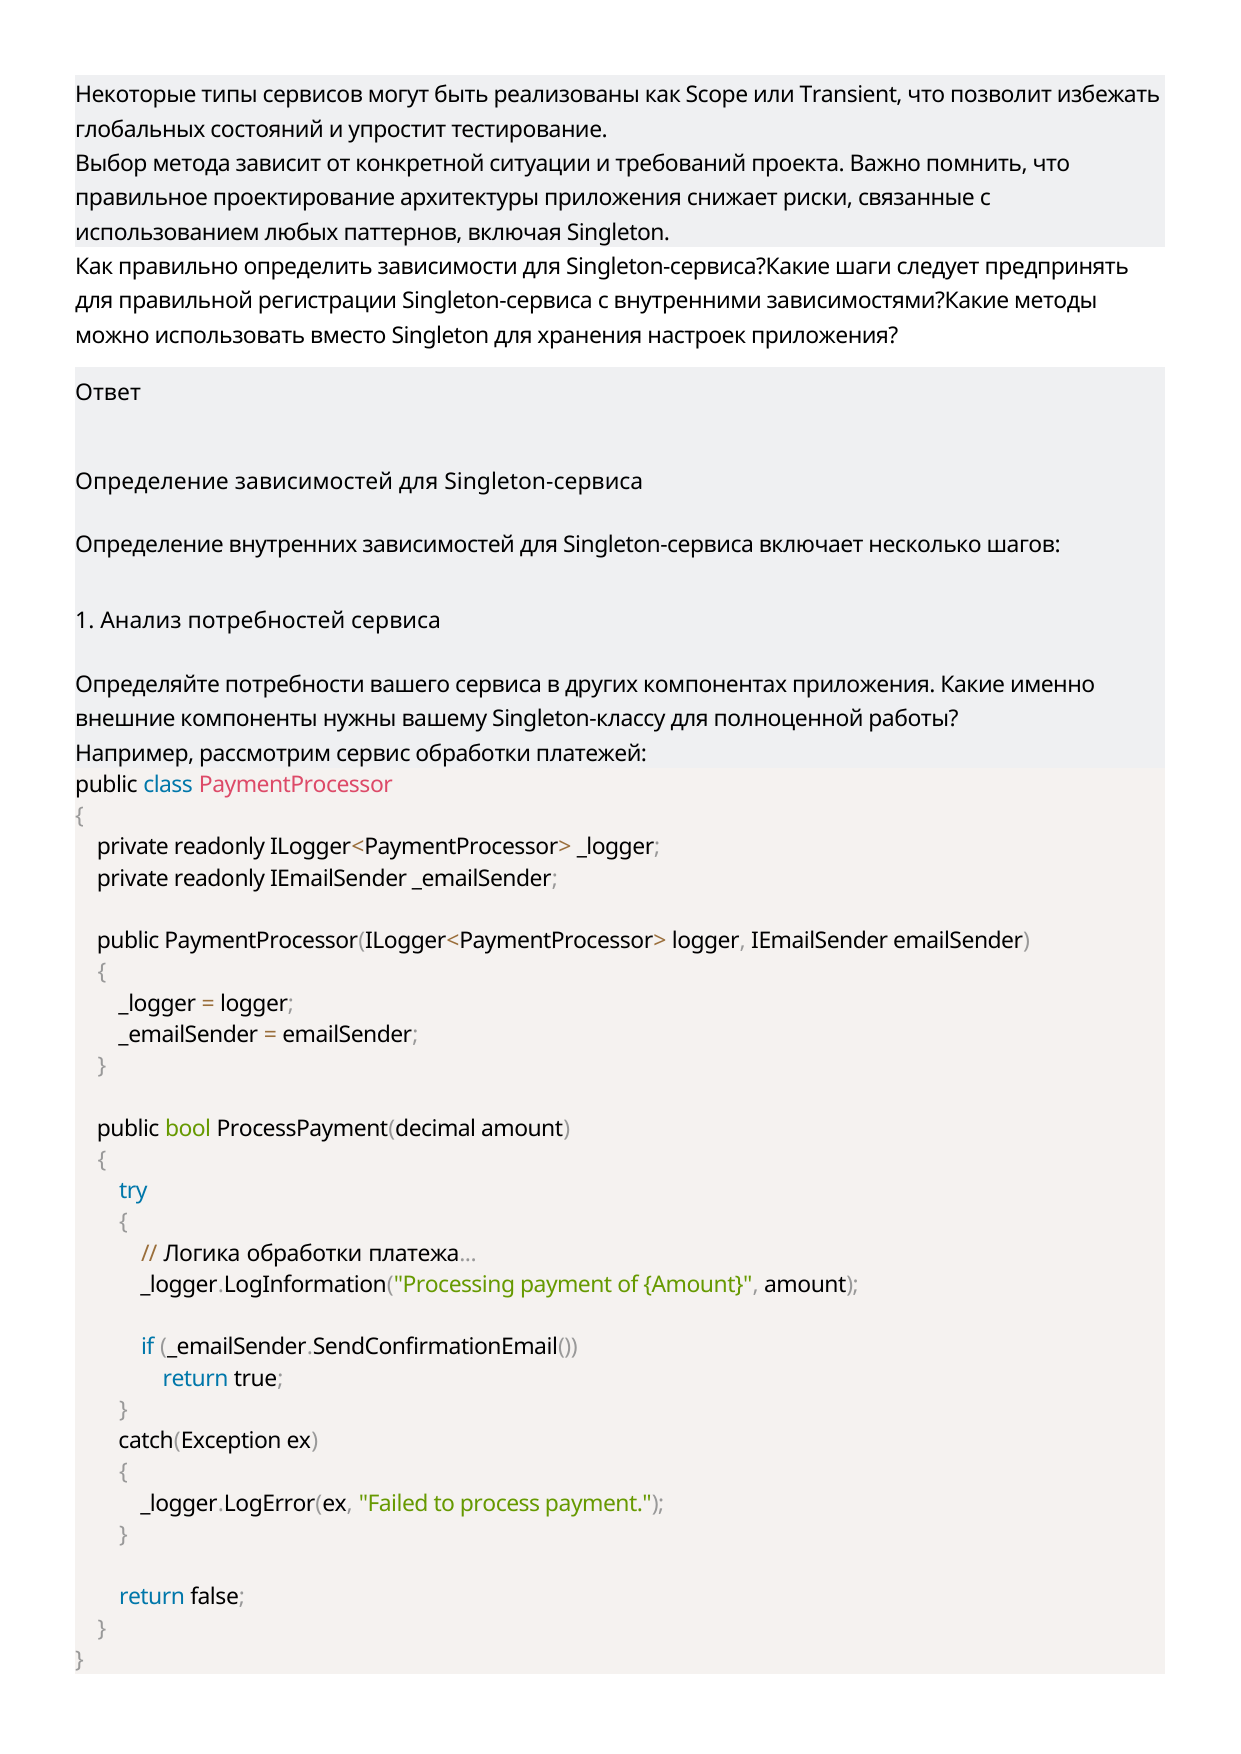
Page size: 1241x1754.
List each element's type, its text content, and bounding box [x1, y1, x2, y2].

text public bool ProcessPayment(decimal amount) [75, 1111, 1165, 1143]
text Ответ [75, 367, 1165, 407]
text return true; [75, 1361, 1165, 1393]
text public class PaymentProcessor [75, 768, 1165, 799]
text if (_emailSender.SendConfirmationEmail()) [75, 1330, 1165, 1361]
text { [75, 799, 1165, 830]
text 1. Анализ потребностей сервиса [75, 588, 1165, 635]
text } [75, 1049, 1165, 1080]
text _logger.LogInformation("Processing payment of {Amount}", amount); [75, 1268, 1165, 1299]
text Некоторые типы сервисов могут быть реализованы как Scope или Transient, что позволит избежать глобальных состояний и упростит тестирование. [75, 75, 1165, 144]
text } [75, 1518, 1165, 1549]
text catch(Exception ex) [75, 1424, 1165, 1455]
text private readonly IEmailSender _emailSender; [75, 861, 1165, 893]
text Определение внутренних зависимостей для Singleton-сервиса включает несколько шагов: [75, 525, 1165, 559]
text return false; [75, 1580, 1165, 1611]
text { [75, 1455, 1165, 1486]
text { [75, 1205, 1165, 1236]
text { [75, 1143, 1165, 1174]
text } [75, 1393, 1165, 1424]
text { [75, 955, 1165, 986]
text Например, рассмотрим сервис обработки платежей: [75, 733, 1165, 768]
text Определяйте потребности вашего сервиса в других компонентах приложения. Какие именно внешние компоненты нужны вашему Singleton-классу для полноценной работы? [75, 664, 1165, 733]
text _emailSender = emailSender; [75, 1018, 1165, 1049]
text // Логика обработки платежа... [75, 1236, 1165, 1268]
text } [75, 1611, 1165, 1643]
text } [75, 1643, 1165, 1674]
text private readonly ILogger<PaymentProcessor> _logger; [75, 830, 1165, 861]
text _logger = logger; [75, 986, 1165, 1018]
text try [75, 1174, 1165, 1205]
text Как правильно определить зависимости для Singleton-сервиса?Какие шаги следует предпринять для правильной регистрации Singleton-сервиса с внутренними зависимостями?Какие методы можно использовать вместо Singleton для хранения настроек приложения? [75, 247, 1165, 350]
text public PaymentProcessor(ILogger<PaymentProcessor> logger, IEmailSender emailSender) [75, 924, 1165, 955]
text _logger.LogError(ex, "Failed to process payment."); [75, 1486, 1165, 1518]
text Выбор метода зависит от конкретной ситуации и требований проекта. Важно помнить, что правильное проектирование архитектуры приложения снижает риски, связанные с использованием любых паттернов, включая Singleton. [75, 144, 1165, 247]
text Определение зависимостей для Singleton-сервиса [75, 436, 1165, 496]
